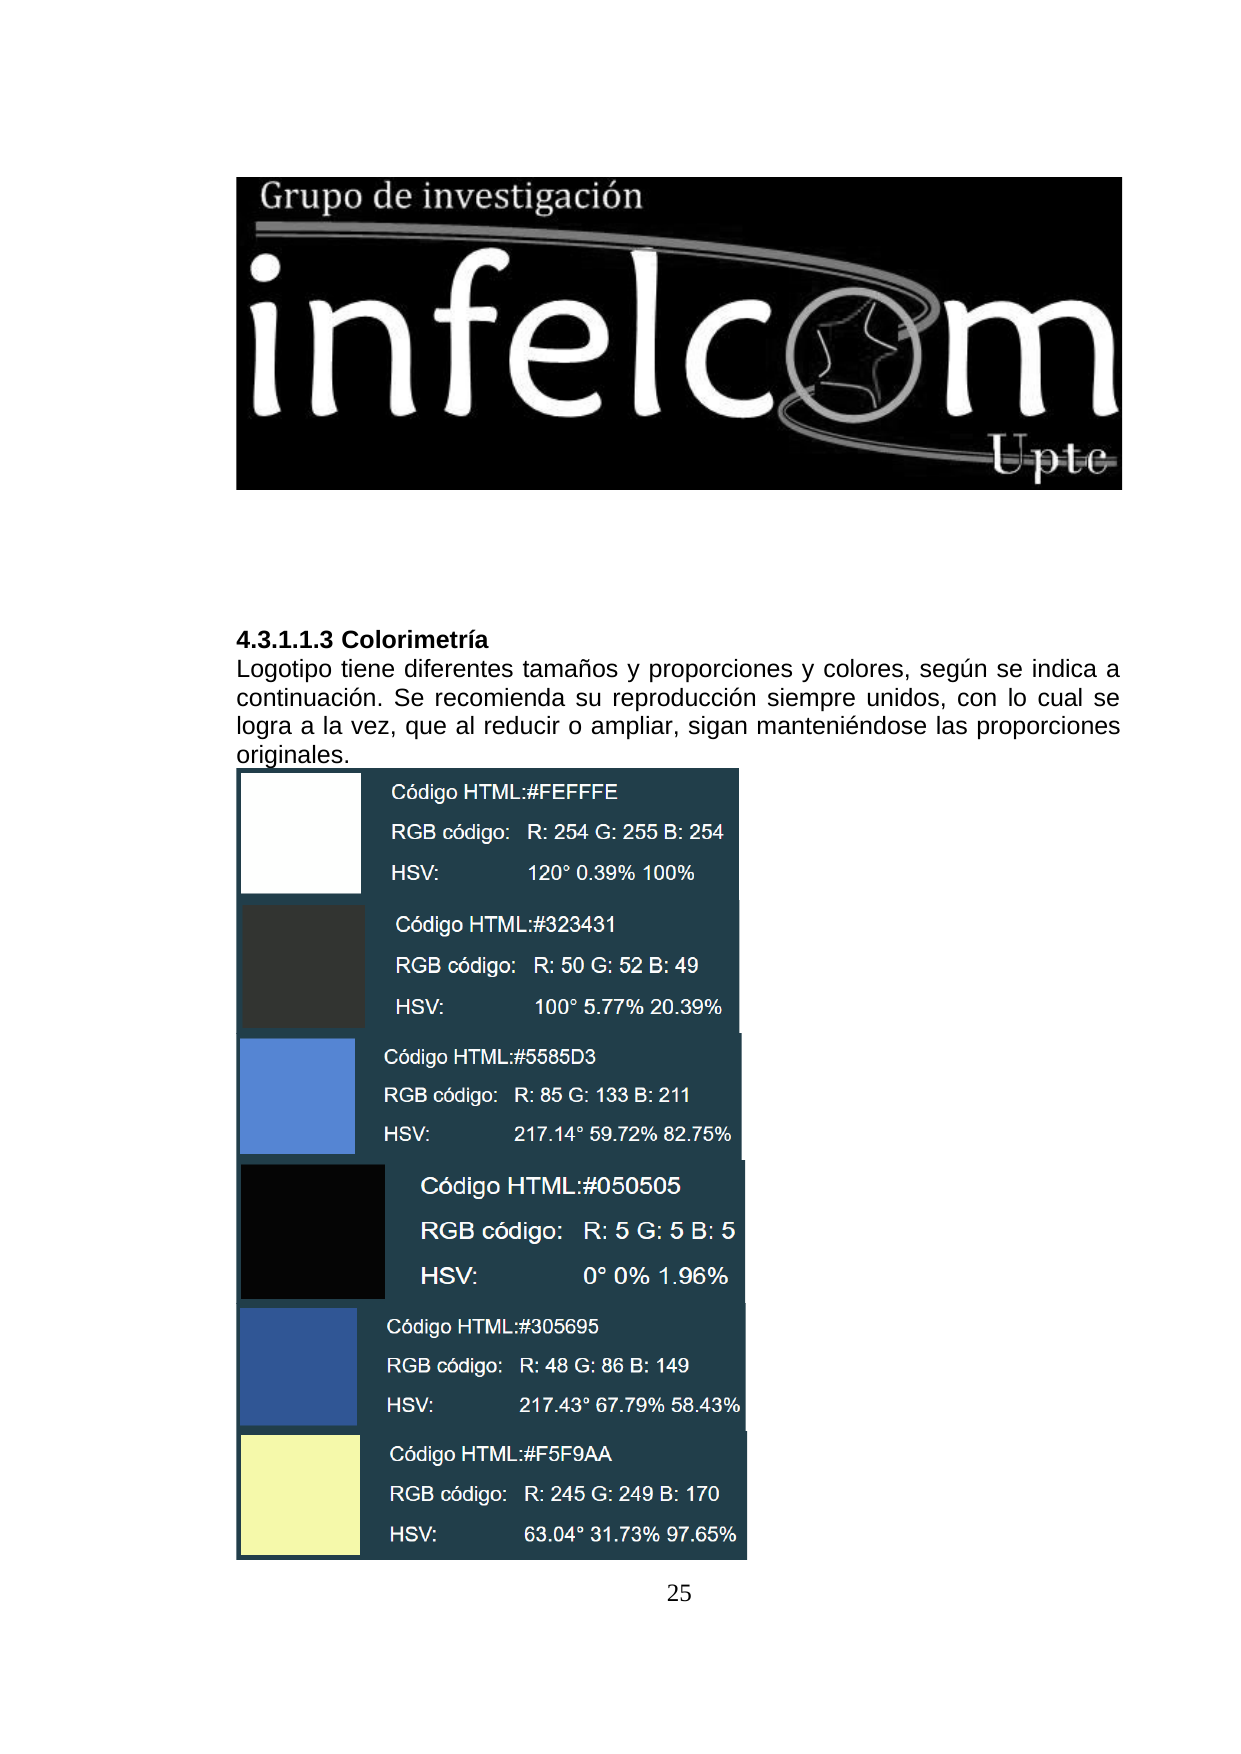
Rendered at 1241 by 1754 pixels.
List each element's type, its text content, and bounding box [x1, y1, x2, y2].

subtitle Colorimetría [236, 625, 1122, 654]
picture [236, 177, 1123, 490]
text Logotipo tiene diferentes tamaños y proporciones y colores, según se indica a continuación. Se recomienda su reproducción siempre unidos, con lo cual se logra a la vez, que al reducir o ampliar, sigan manteniéndose las proporciones originales. [236, 654, 1122, 769]
picture [236, 768, 748, 1560]
